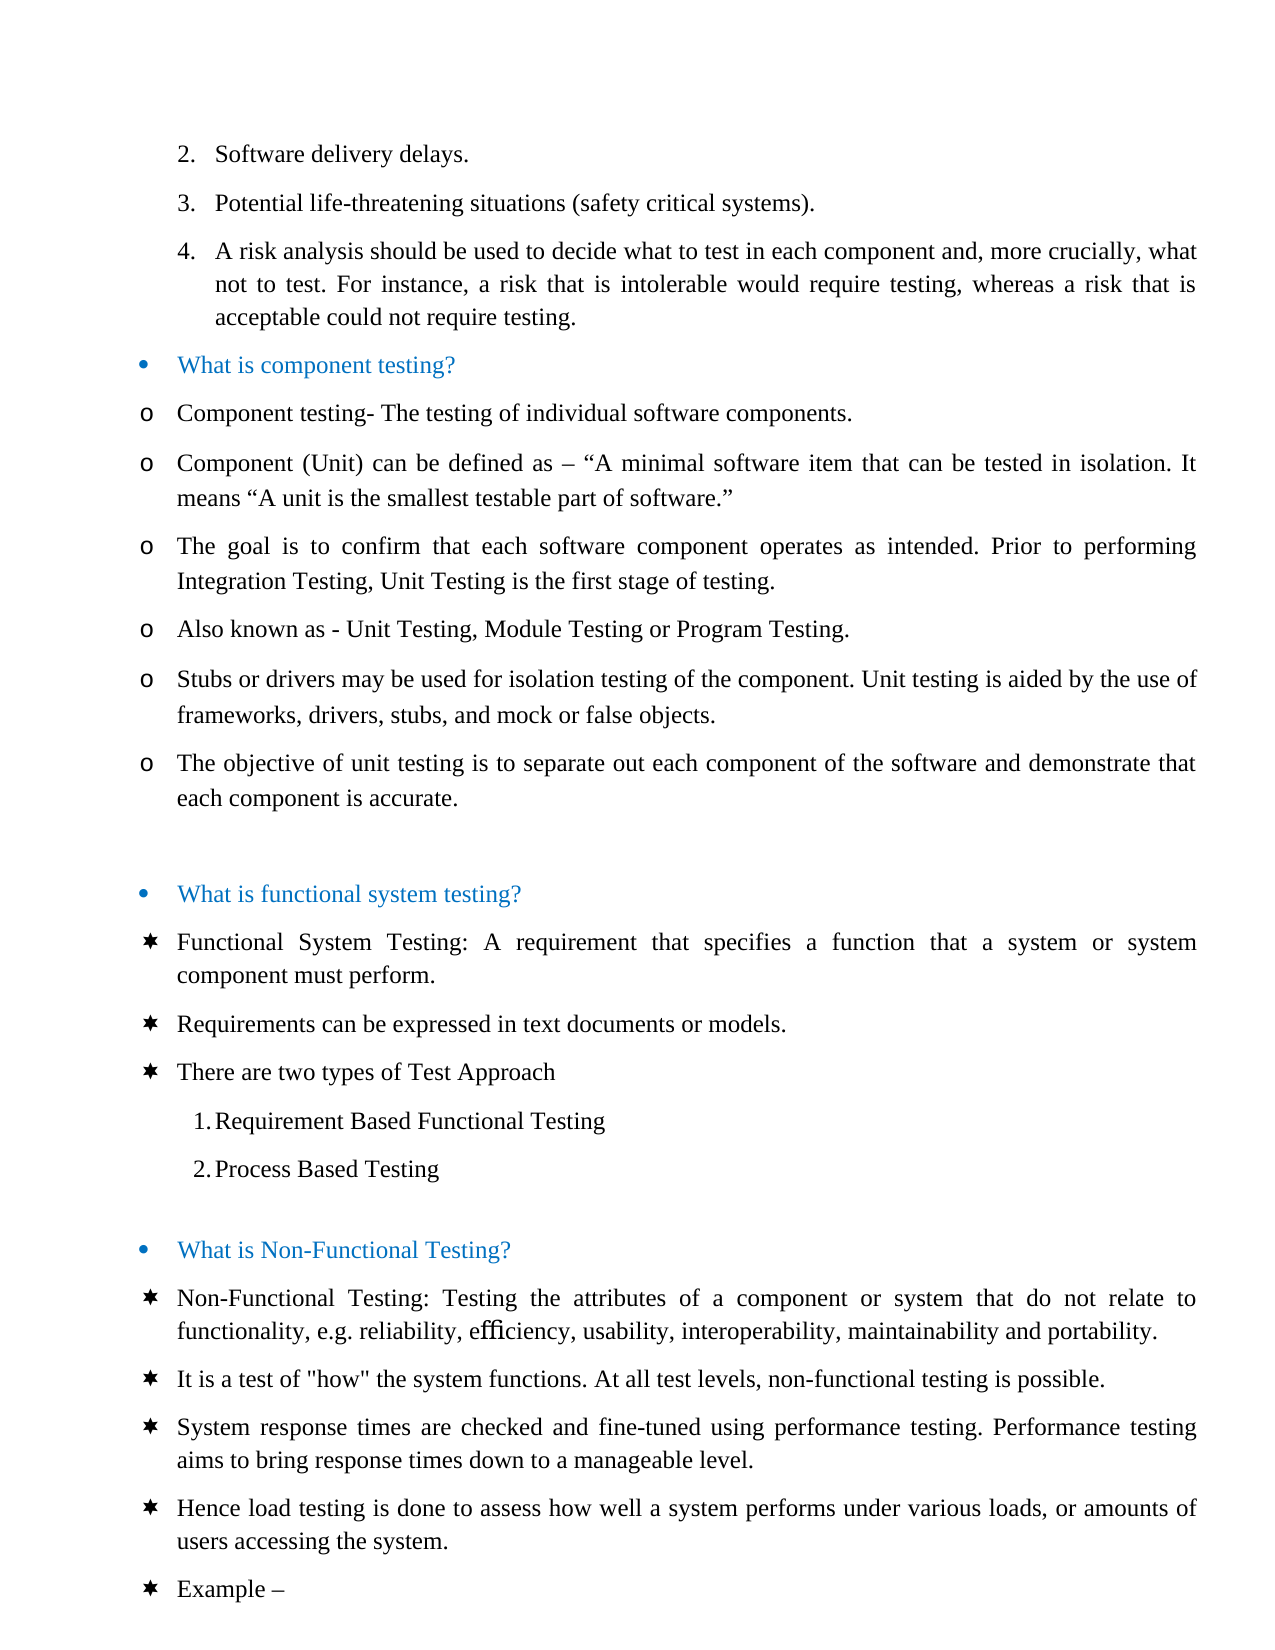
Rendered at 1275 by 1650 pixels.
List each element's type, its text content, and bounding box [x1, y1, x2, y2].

list What is component testing? [139, 350, 1198, 379]
list Potential life-threatening situations (safety critical systems). [177, 188, 1198, 217]
list Software delivery delays. [177, 139, 1198, 168]
list Component testing- The testing of individual software components. [139, 398, 1198, 429]
list Stubs or drivers may be used for isolation testing of the component. Unit testing is aided by the use of frameworks, drivers, stubs, and mock or false objects. [139, 664, 1198, 728]
list A risk analysis should be used to decide what to test in each component and, more crucially, what not to test. For instance, a risk that is intolerable would require testing, whereas a risk that is acceptable could not require testing. [177, 236, 1198, 331]
list Non-Functional Testing: Testing the attributes of a component or system that do not relate to functionality, e.g. reliability, eﬃciency, usability, interoperability, maintainability and portability. [139, 1283, 1198, 1345]
list There are two types of Test Approach [139, 1057, 1198, 1086]
list Also known as - Unit Testing, Module Testing or Program Testing. [139, 614, 1198, 645]
list What is functional system testing? [139, 879, 1198, 908]
list The objective of unit testing is to separate out each component of the software and demonstrate that each component is accurate. [139, 748, 1198, 811]
list Functional System Testing: A requirement that specifies a function that a system or system component must perform. [139, 927, 1198, 989]
list Requirements can be expressed in text documents or models. [139, 1009, 1198, 1038]
list Hence load testing is done to assess how well a system performs under various loads, or amounts of users accessing the system. [139, 1493, 1198, 1555]
list It is a test of "how" the system functions. At all test levels, non-functional testing is possible. [139, 1364, 1198, 1393]
list The goal is to confirm that each software component operates as intended. Prior to performing Integration Testing, Unit Testing is the first stage of testing. [139, 531, 1198, 595]
list Process Based Testing [193, 1154, 1198, 1183]
list Component (Unit) can be defined as – “A minimal software item that can be tested in isolation. It means “A unit is the smallest testable part of software.” [139, 448, 1198, 512]
list Example – [139, 1574, 1198, 1603]
list System response times are checked and fine-tuned using performance testing. Performance testing aims to bring response times down to a manageable level. [139, 1412, 1198, 1474]
list Requirement Based Functional Testing [193, 1106, 1198, 1134]
list What is Non-Functional Testing? [139, 1235, 1198, 1264]
